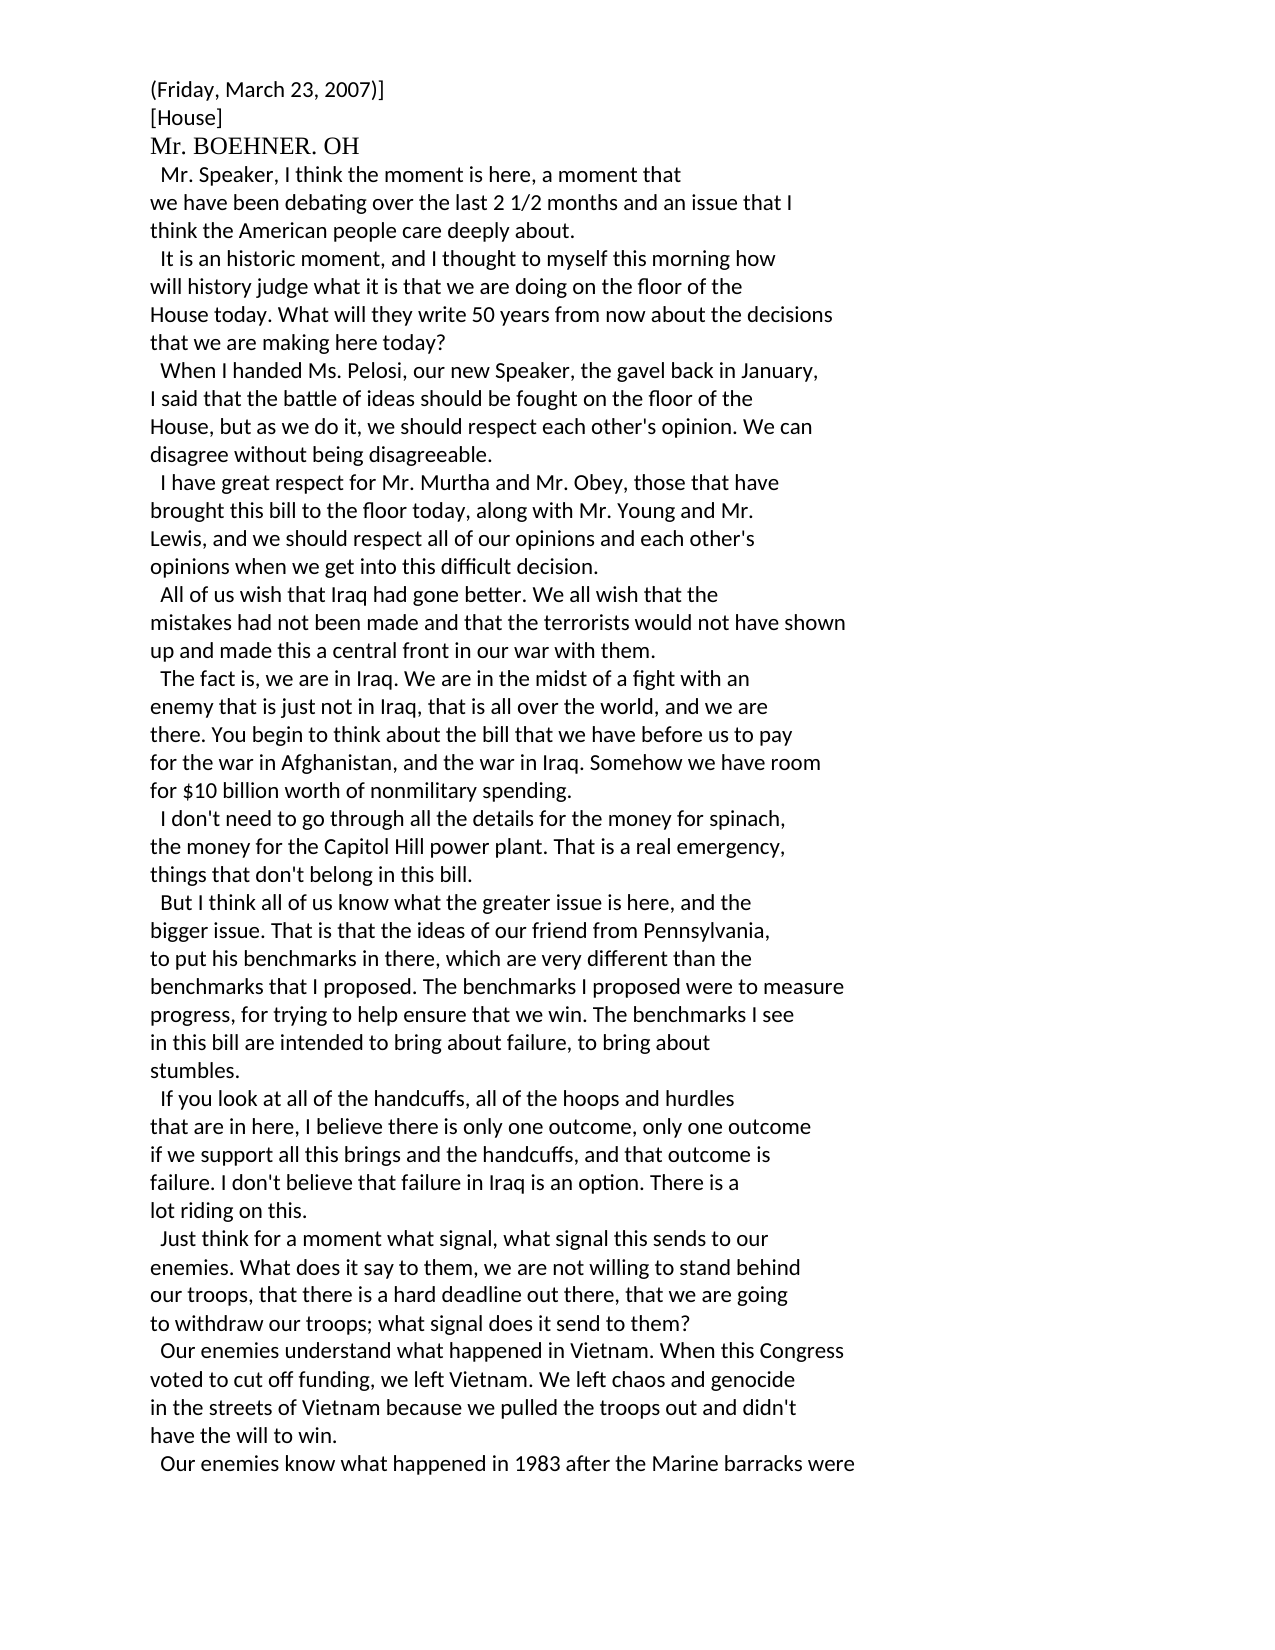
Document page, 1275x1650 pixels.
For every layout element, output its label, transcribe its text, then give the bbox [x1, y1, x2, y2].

text I have great respect for Mr. Murtha and Mr. Obey, those that have [150, 468, 1125, 496]
text up and made this a central front in our war with them. [150, 636, 1125, 664]
text Just think for a moment what signal, what signal this sends to our [150, 1224, 1125, 1253]
text enemy that is just not in Iraq, that is all over the world, and we are [150, 692, 1125, 720]
text bigger issue. That is that the ideas of our friend from Pennsylvania, [150, 916, 1125, 944]
text House, but as we do it, we should respect each other's opinion. We can [150, 412, 1125, 440]
text The fact is, we are in Iraq. We are in the midst of a fight with an [150, 664, 1125, 692]
text to withdraw our troops; what signal does it send to them? [150, 1309, 1125, 1337]
text I don't need to go through all the details for the money for spinach, [150, 804, 1125, 832]
text But I think all of us know what the greater issue is here, and the [150, 888, 1125, 916]
text we have been debating over the last 2 1/2 months and an issue that I [150, 188, 1125, 216]
text things that don't belong in this bill. [150, 860, 1125, 888]
text progress, for trying to help ensure that we win. The benchmarks I see [150, 1000, 1125, 1028]
text there. You begin to think about the bill that we have before us to pay [150, 720, 1125, 748]
text have the will to win. [150, 1421, 1125, 1449]
text If you look at all of the handcuffs, all of the hoops and hurdles [150, 1084, 1125, 1112]
text Our enemies understand what happened in Vietnam. When this Congress [150, 1337, 1125, 1365]
text enemies. What does it say to them, we are not willing to stand behind [150, 1253, 1125, 1281]
text All of us wish that Iraq had gone better. We all wish that the [150, 580, 1125, 608]
text the money for the Capitol Hill power plant. That is a real emergency, [150, 832, 1125, 860]
text opinions when we get into this difficult decision. [150, 552, 1125, 580]
text in the streets of Vietnam because we pulled the troops out and didn't [150, 1393, 1125, 1421]
text brought this bill to the floor today, along with Mr. Young and Mr. [150, 496, 1125, 524]
text that we are making here today? [150, 328, 1125, 356]
text lot riding on this. [150, 1197, 1125, 1224]
text House today. What will they write 50 years from now about the decisions [150, 300, 1125, 328]
text Our enemies know what happened in 1983 after the Marine barracks were [150, 1449, 1125, 1477]
text Lewis, and we should respect all of our opinions and each other's [150, 524, 1125, 552]
text for the war in Afghanistan, and the war in Iraq. Somehow we have room [150, 748, 1125, 776]
text voted to cut off funding, we left Vietnam. We left chaos and genocide [150, 1365, 1125, 1393]
text for $10 billion worth of nonmilitary spending. [150, 776, 1125, 804]
text I said that the battle of ideas should be fought on the floor of the [150, 384, 1125, 412]
text disagree without being disagreeable. [150, 440, 1125, 468]
text if we support all this brings and the handcuffs, and that outcome is [150, 1141, 1125, 1168]
text Mr. Speaker, I think the moment is here, a moment that [150, 160, 1125, 188]
text in this bill are intended to bring about failure, to bring about [150, 1028, 1125, 1056]
text think the American people care deeply about. [150, 216, 1125, 244]
text will history judge what it is that we are doing on the floor of the [150, 272, 1125, 300]
text When I handed Ms. Pelosi, our new Speaker, the gavel back in January, [150, 356, 1125, 384]
text our troops, that there is a hard deadline out there, that we are going [150, 1281, 1125, 1309]
text It is an historic moment, and I thought to myself this morning how [150, 244, 1125, 272]
text mistakes had not been made and that the terrorists would not have shown [150, 608, 1125, 636]
text failure. I don't believe that failure in Iraq is an option. There is a [150, 1168, 1125, 1197]
text to put his benchmarks in there, which are very different than the [150, 944, 1125, 972]
text benchmarks that I proposed. The benchmarks I proposed were to measure [150, 972, 1125, 1000]
text stumbles. [150, 1056, 1125, 1084]
text that are in here, I believe there is only one outcome, only one outcome [150, 1112, 1125, 1141]
